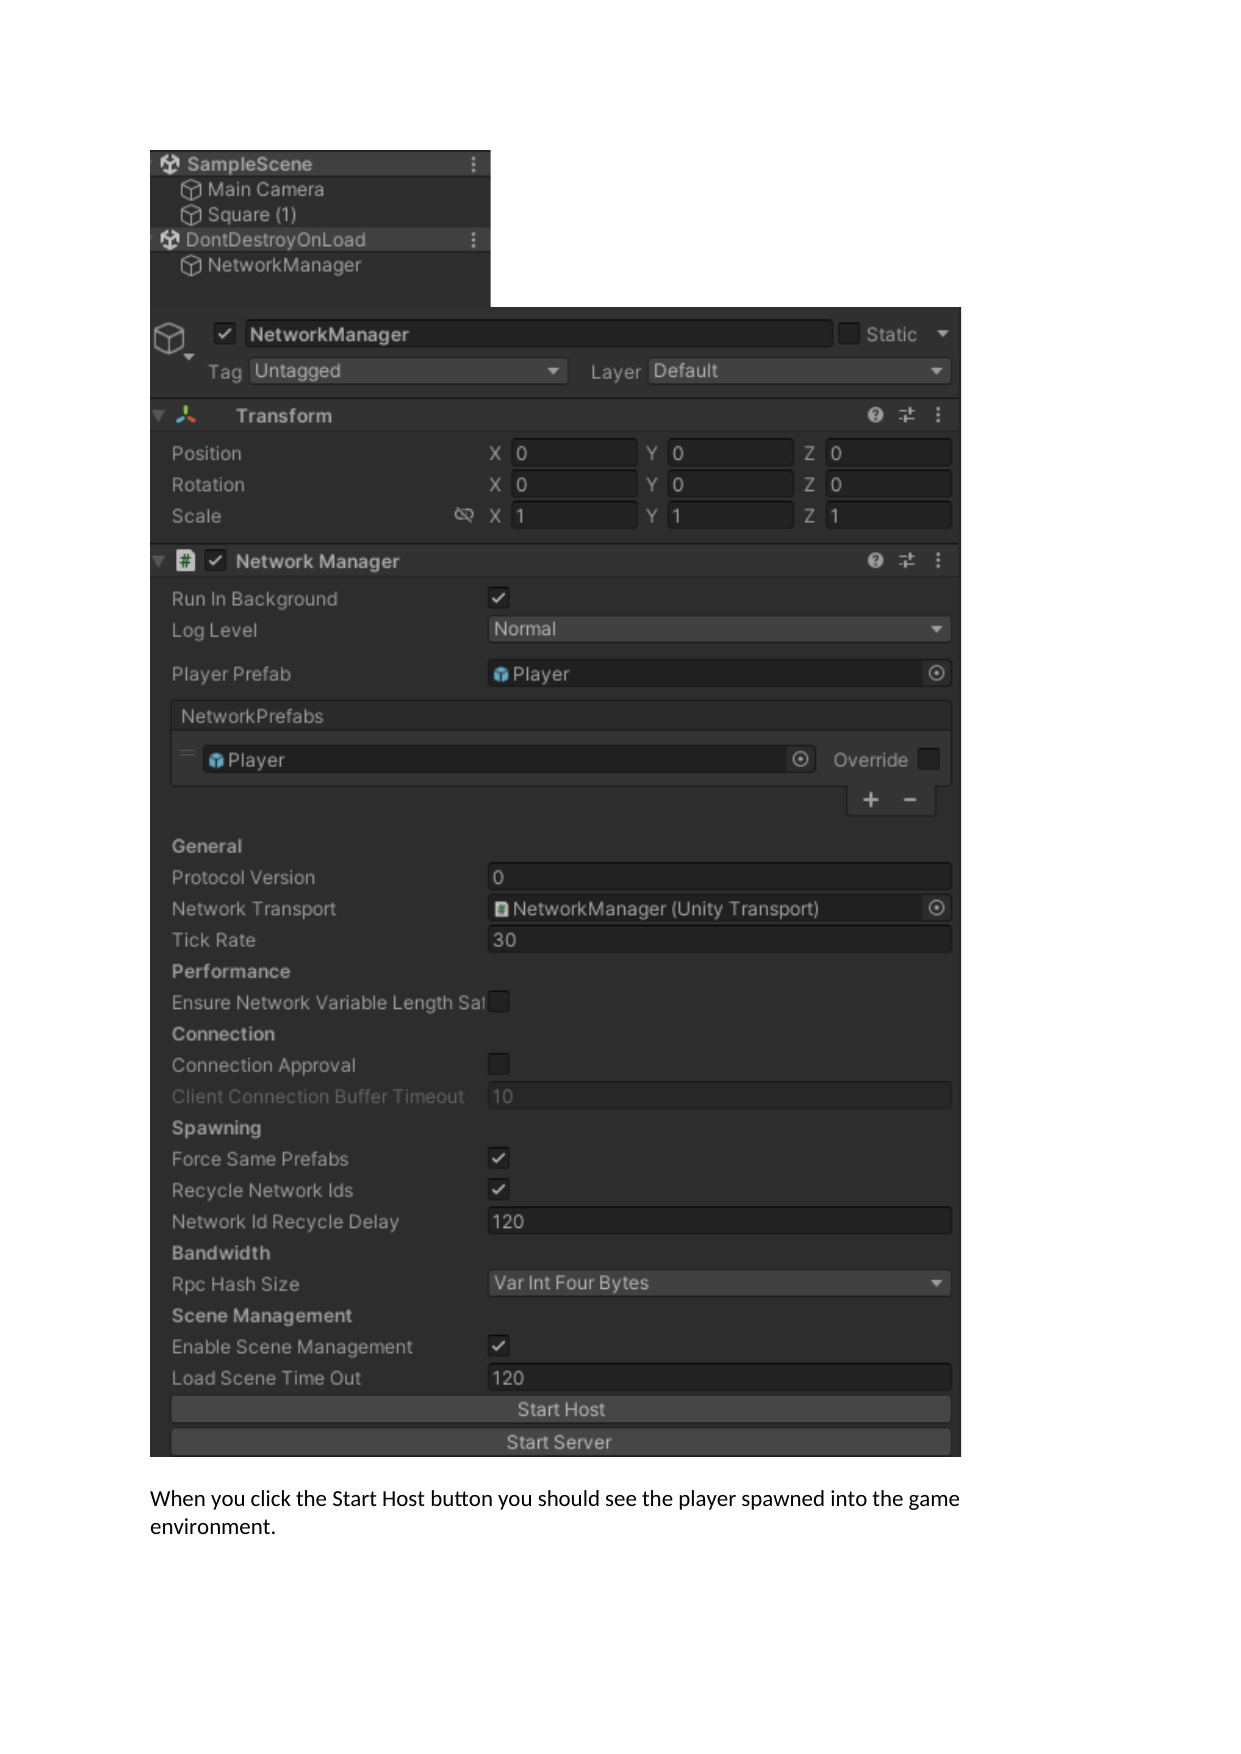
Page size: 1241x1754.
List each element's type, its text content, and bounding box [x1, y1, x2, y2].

picture [150, 150, 962, 1457]
text When you click the Start Host button you should see the player spawned into the game environment. [150, 1484, 1090, 1541]
